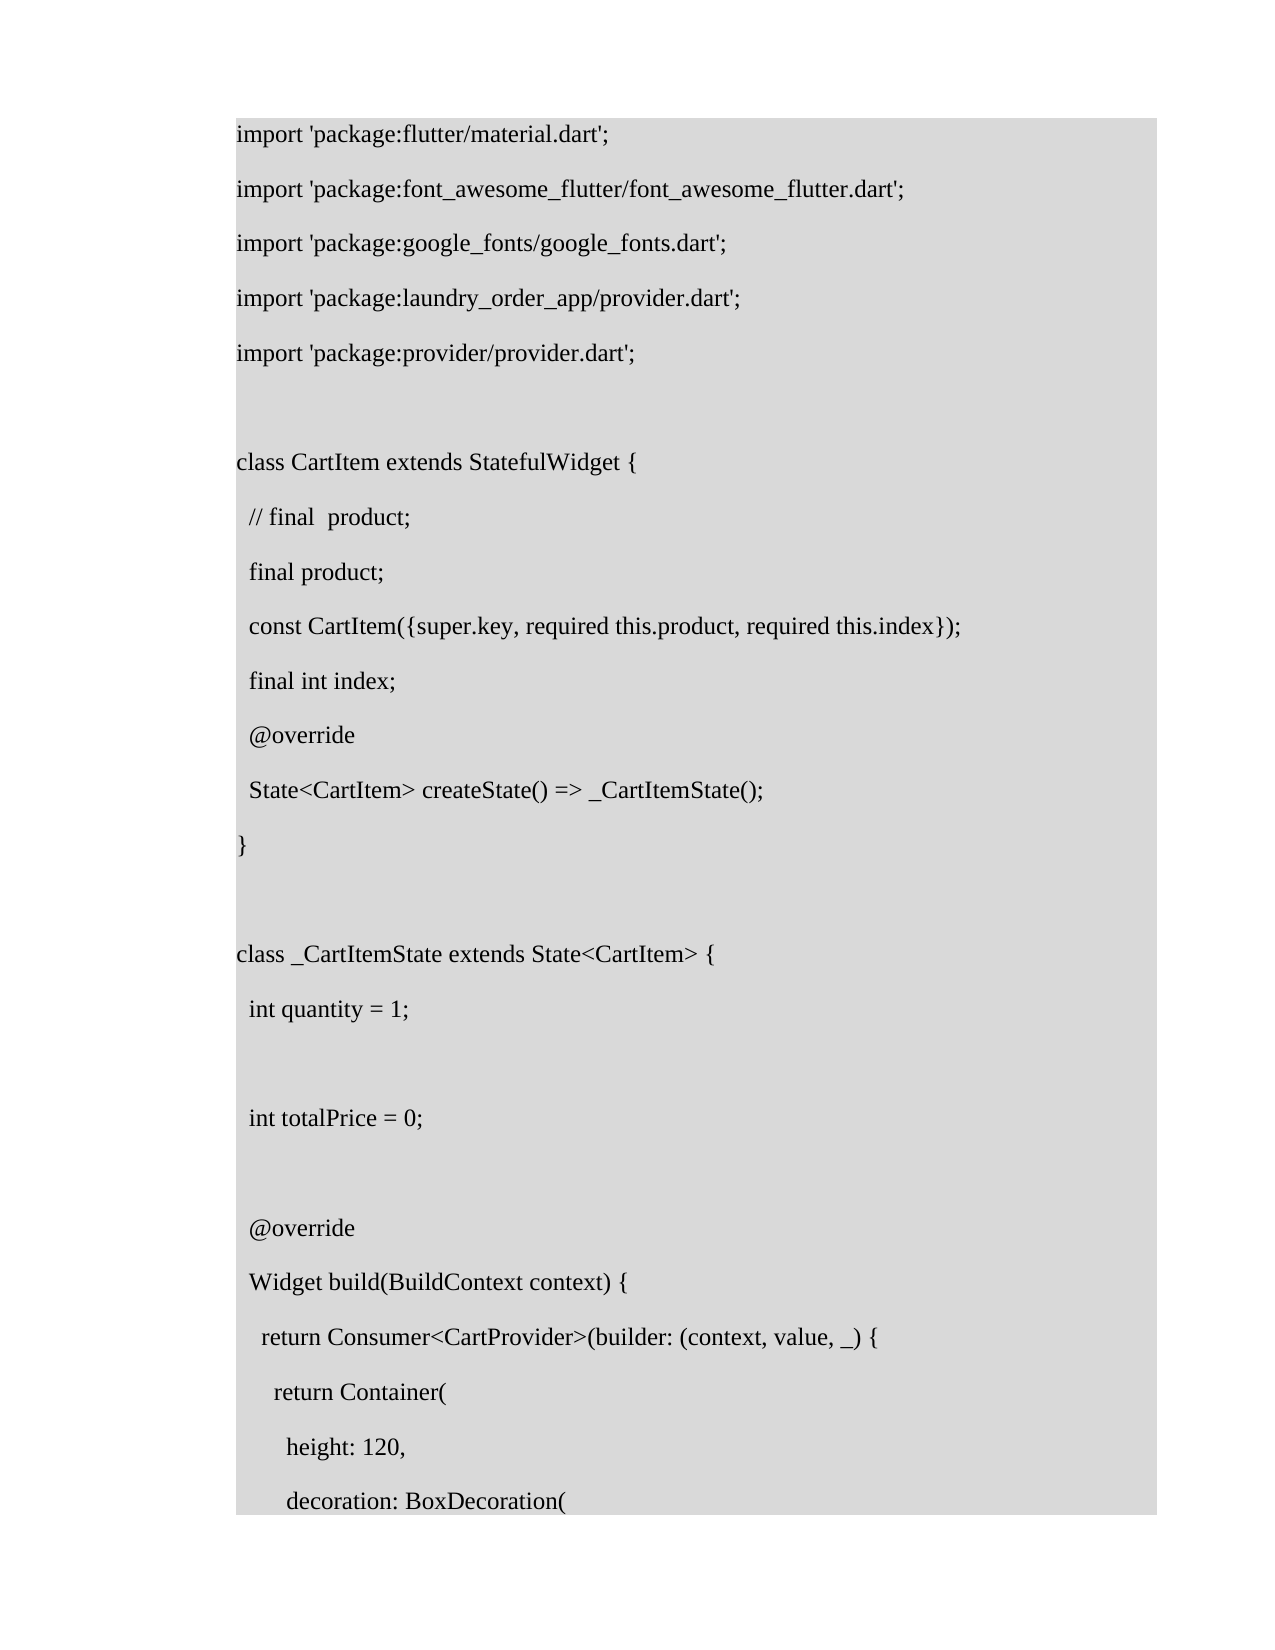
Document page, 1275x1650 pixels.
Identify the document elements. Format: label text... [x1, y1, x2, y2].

text class CartItem extends StatefulWidget { [236, 446, 1157, 476]
text State<CartItem> createState() => _CartItemState(); [236, 774, 1157, 804]
text import 'package:font_awesome_flutter/font_awesome_flutter.dart'; [236, 173, 1157, 202]
text int totalPrice = 0; [236, 1102, 1157, 1132]
text import 'package:laundry_order_app/provider.dart'; [236, 282, 1157, 312]
text class _CartItemState extends State<CartItem> { [236, 938, 1157, 968]
text } [236, 829, 1157, 859]
text decoration: BoxDecoration( [236, 1485, 1157, 1515]
text Widget build(BuildContext context) { [236, 1267, 1157, 1296]
text import 'package:flutter/material.dart'; [236, 118, 1157, 148]
text const CartItem({super.key, required this.product, required this.index}); [236, 610, 1157, 640]
text int quantity = 1; [236, 993, 1157, 1023]
text @override [236, 720, 1157, 749]
text import 'package:google_fonts/google_fonts.dart'; [236, 227, 1157, 257]
text // final product; [236, 501, 1157, 531]
text height: 120, [236, 1431, 1157, 1460]
text final product; [236, 556, 1157, 585]
text final int index; [236, 665, 1157, 695]
text import 'package:provider/provider.dart'; [236, 337, 1157, 367]
text return Container( [236, 1376, 1157, 1406]
text @override [236, 1212, 1157, 1242]
text return Consumer<CartProvider>(builder: (context, value, _) { [236, 1321, 1157, 1351]
